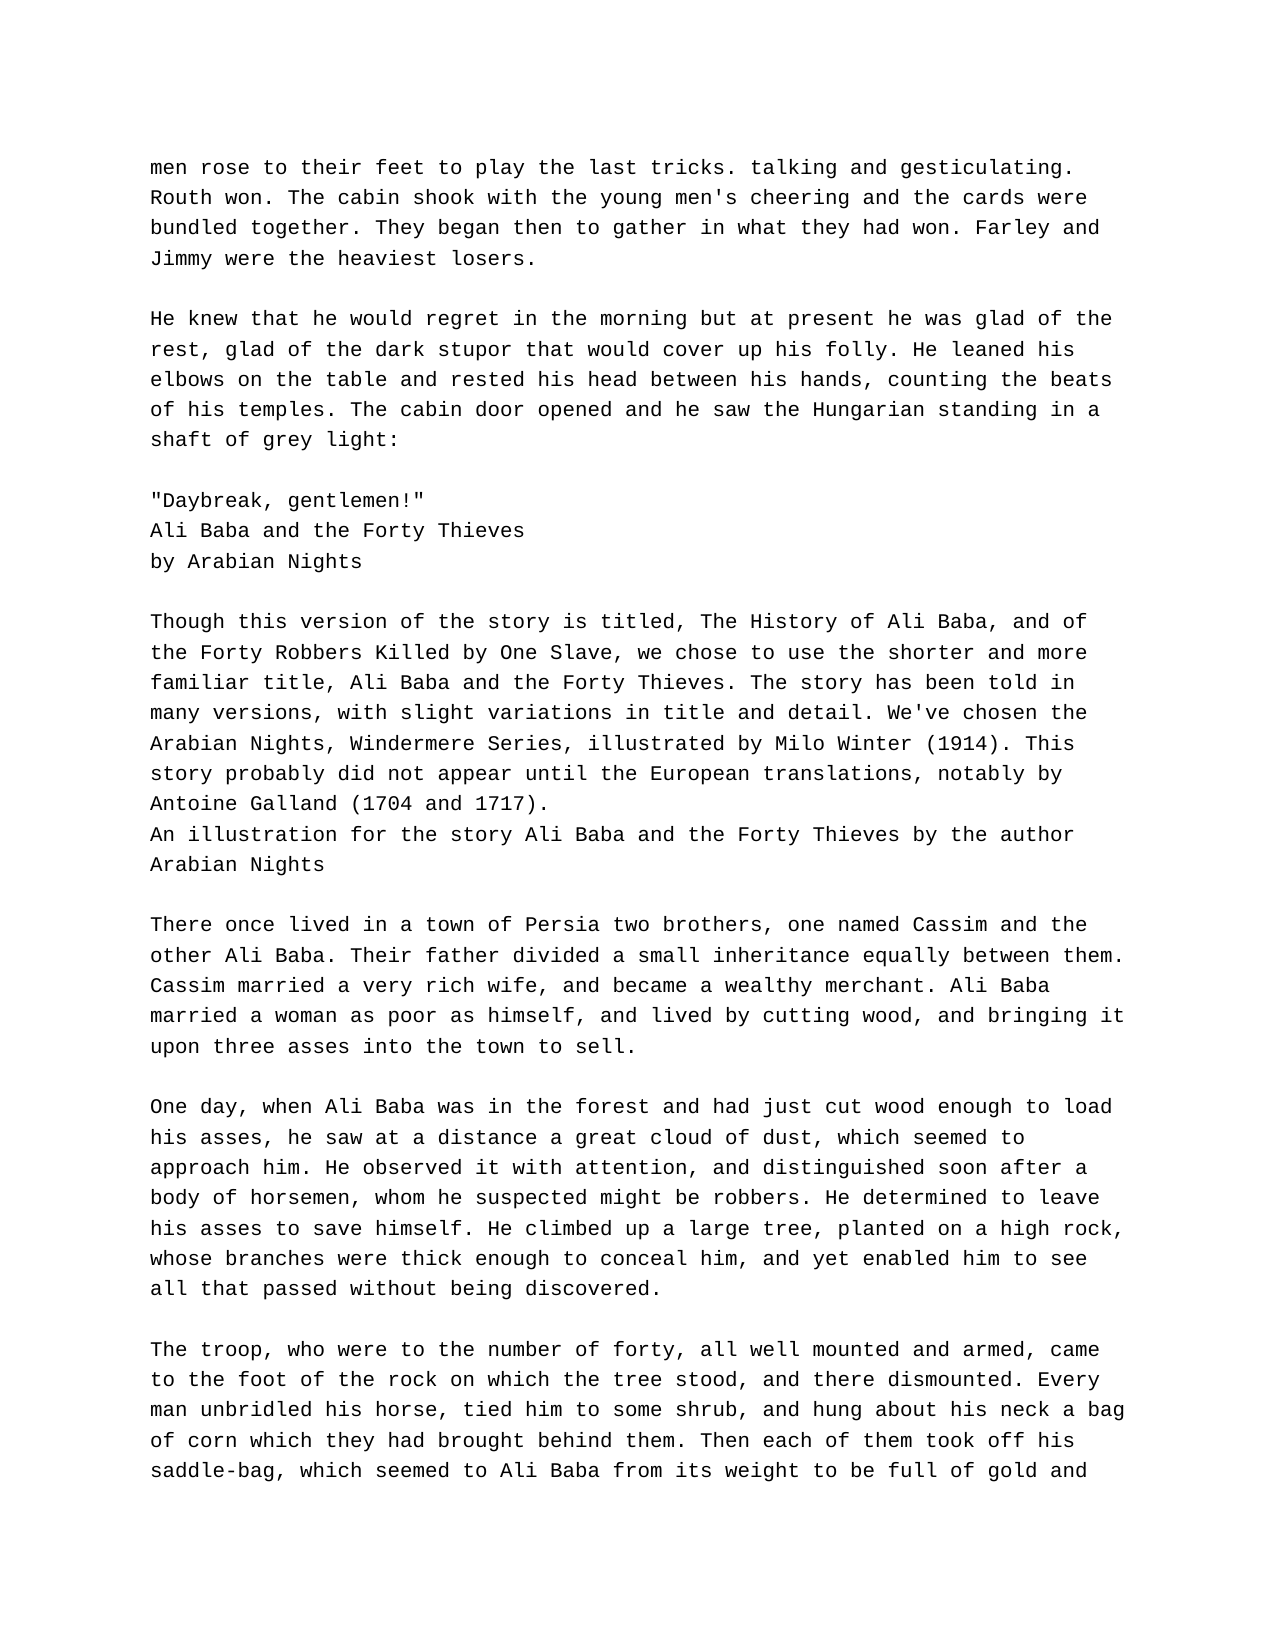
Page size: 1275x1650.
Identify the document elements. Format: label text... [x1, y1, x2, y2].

text An illustration for the story Ali Baba and the Forty Thieves by the author Arabian Nights [150, 817, 1125, 877]
text "Daybreak, gentlemen!" [150, 483, 1125, 514]
text by Arabian Nights [150, 544, 1125, 574]
text He knew that he would regret in the morning but at present he was glad of the rest, glad of the dark stupor that would cover up his folly. He leaned his elbows on the table and rested his head between his hands, counting the beats of his temples. The cabin door opened and he saw the Hungarian standing in a shaft of grey light: [150, 302, 1125, 453]
text One day, when Ali Baba was in the forest and had just cut wood enough to load his asses, he saw at a distance a great cloud of dust, which seemed to approach him. He observed it with attention, and distinguished soon after a body of horsemen, whom he suspected might be robbers. He determined to leave his asses to save himself. He climbed up a large tree, planted on a high rock, whose branches were thick enough to conceal him, and yet enabled him to see all that passed without being discovered. [150, 1090, 1125, 1302]
text There once lived in a town of Persia two brothers, one named Cassim and the other Ali Baba. Their father divided a small inheritance equally between them. Cassim married a very rich wife, and became a wealthy merchant. Ali Baba married a woman as poor as himself, and lived by cutting wood, and bringing it upon three asses into the town to sell. [150, 908, 1125, 1059]
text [150, 1332, 1125, 1484]
text Though this version of the story is titled, The History of Ali Baba, and of the Forty Robbers Killed by One Slave, we chose to use the shorter and more familiar title, Ali Baba and the Forty Thieves. The story has been told in many versions, with slight variations in title and detail. We've chosen the Arabian Nights, Windermere Series, illustrated by Milo Winter (1914). This story probably did not appear until the European translations, notably by Antoine Galland (1704 and 1717). [150, 605, 1125, 817]
text Ali Baba and the Forty Thieves [150, 514, 1125, 544]
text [150, 150, 1125, 271]
